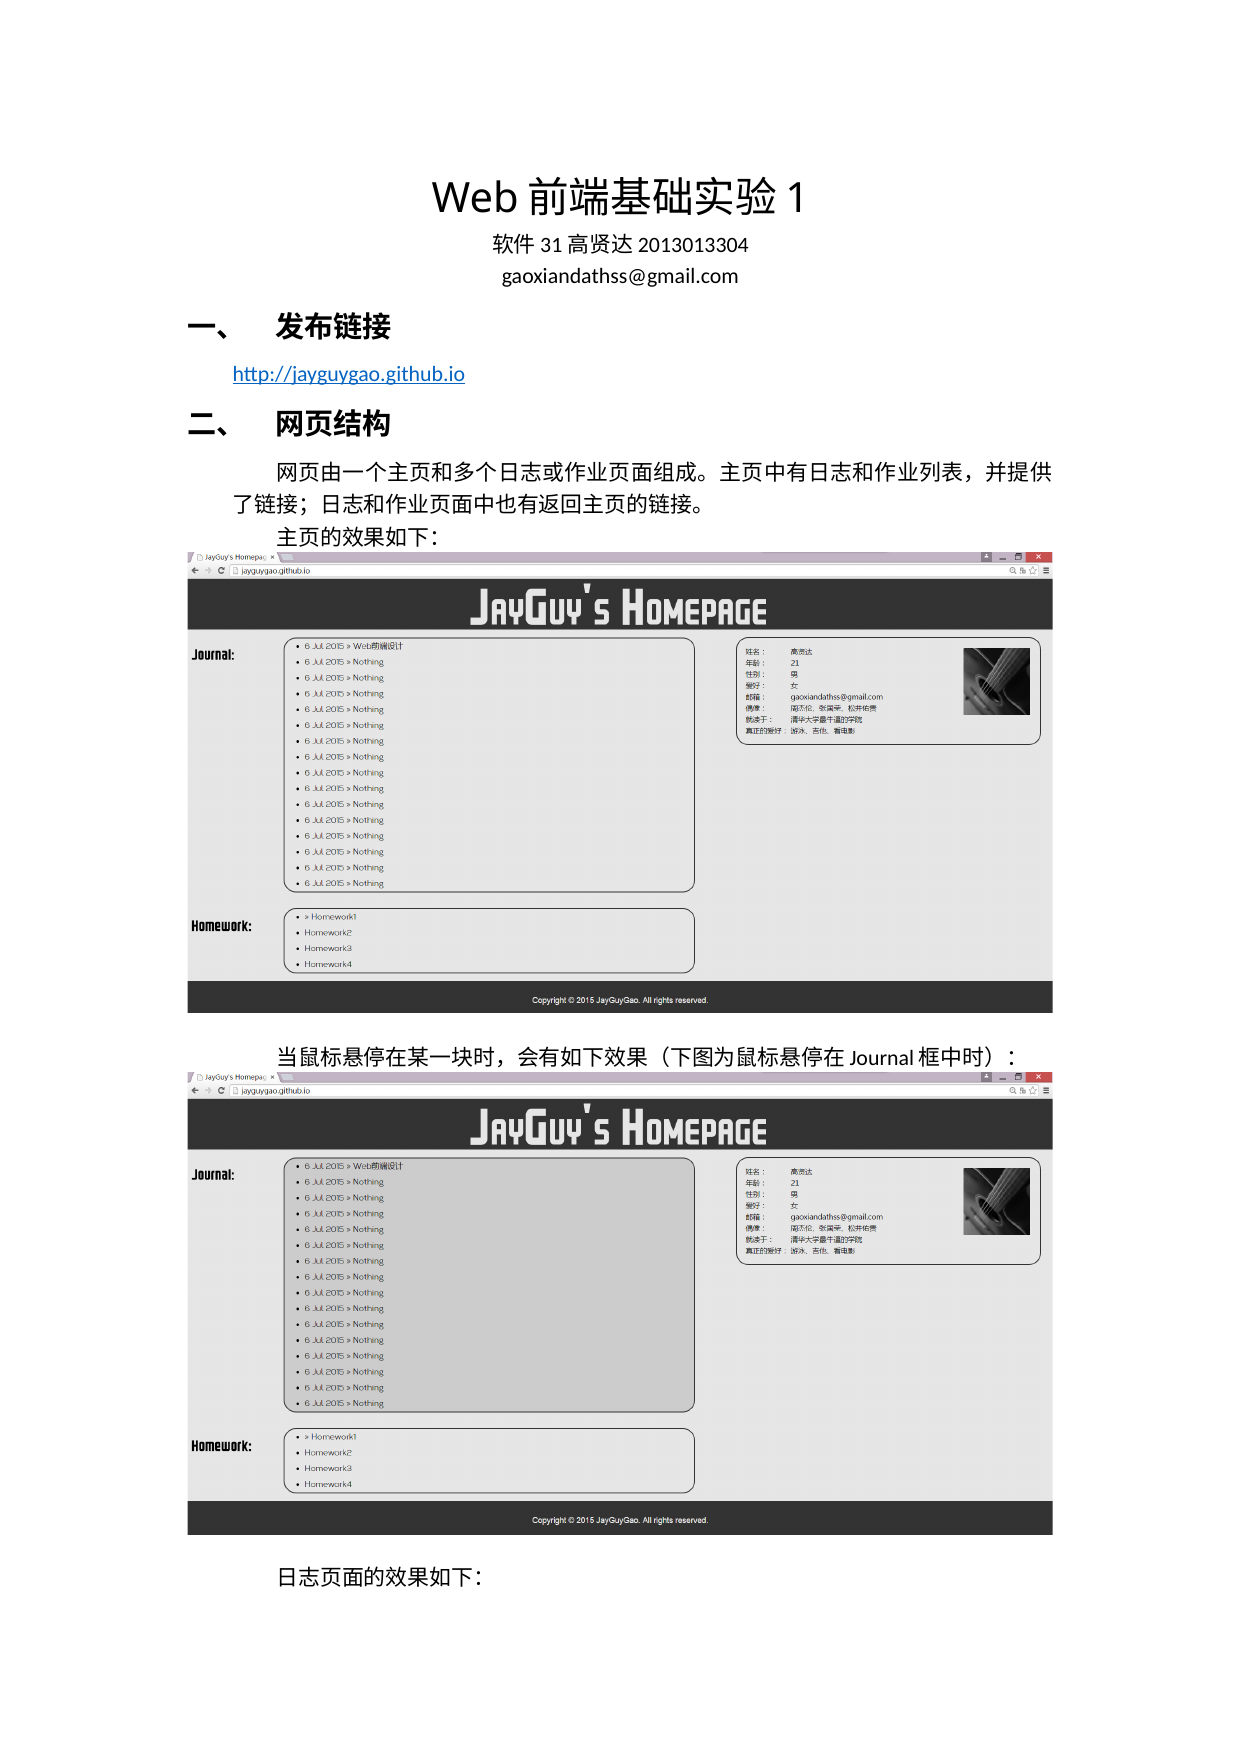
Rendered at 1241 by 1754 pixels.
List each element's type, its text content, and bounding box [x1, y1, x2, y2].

list 发布链接 [187, 292, 1053, 357]
list http://jayguygao.github.io [232, 357, 1053, 389]
list 主页的效果如下： [232, 519, 1053, 552]
list 当鼠标悬停在某一块时，会有如下效果（下图为鼠标悬停在Journal框中时）： [232, 1039, 1053, 1072]
list 网页由一个主页和多个日志或作业页面组成。主页中有日志和作业列表，并提供了链接；日志和作业页面中也有返回主页的链接。 [232, 454, 1053, 519]
list 网页结构 [187, 389, 1053, 454]
text gaoxiandathss@gmail.com [187, 259, 1053, 292]
text 软件31 高贤达 2013013304 [187, 227, 1053, 259]
picture [187, 1072, 1053, 1535]
list 日志页面的效果如下： [232, 1559, 1053, 1592]
picture [187, 552, 1053, 1013]
text Web前端基础实验1 [187, 162, 1053, 227]
